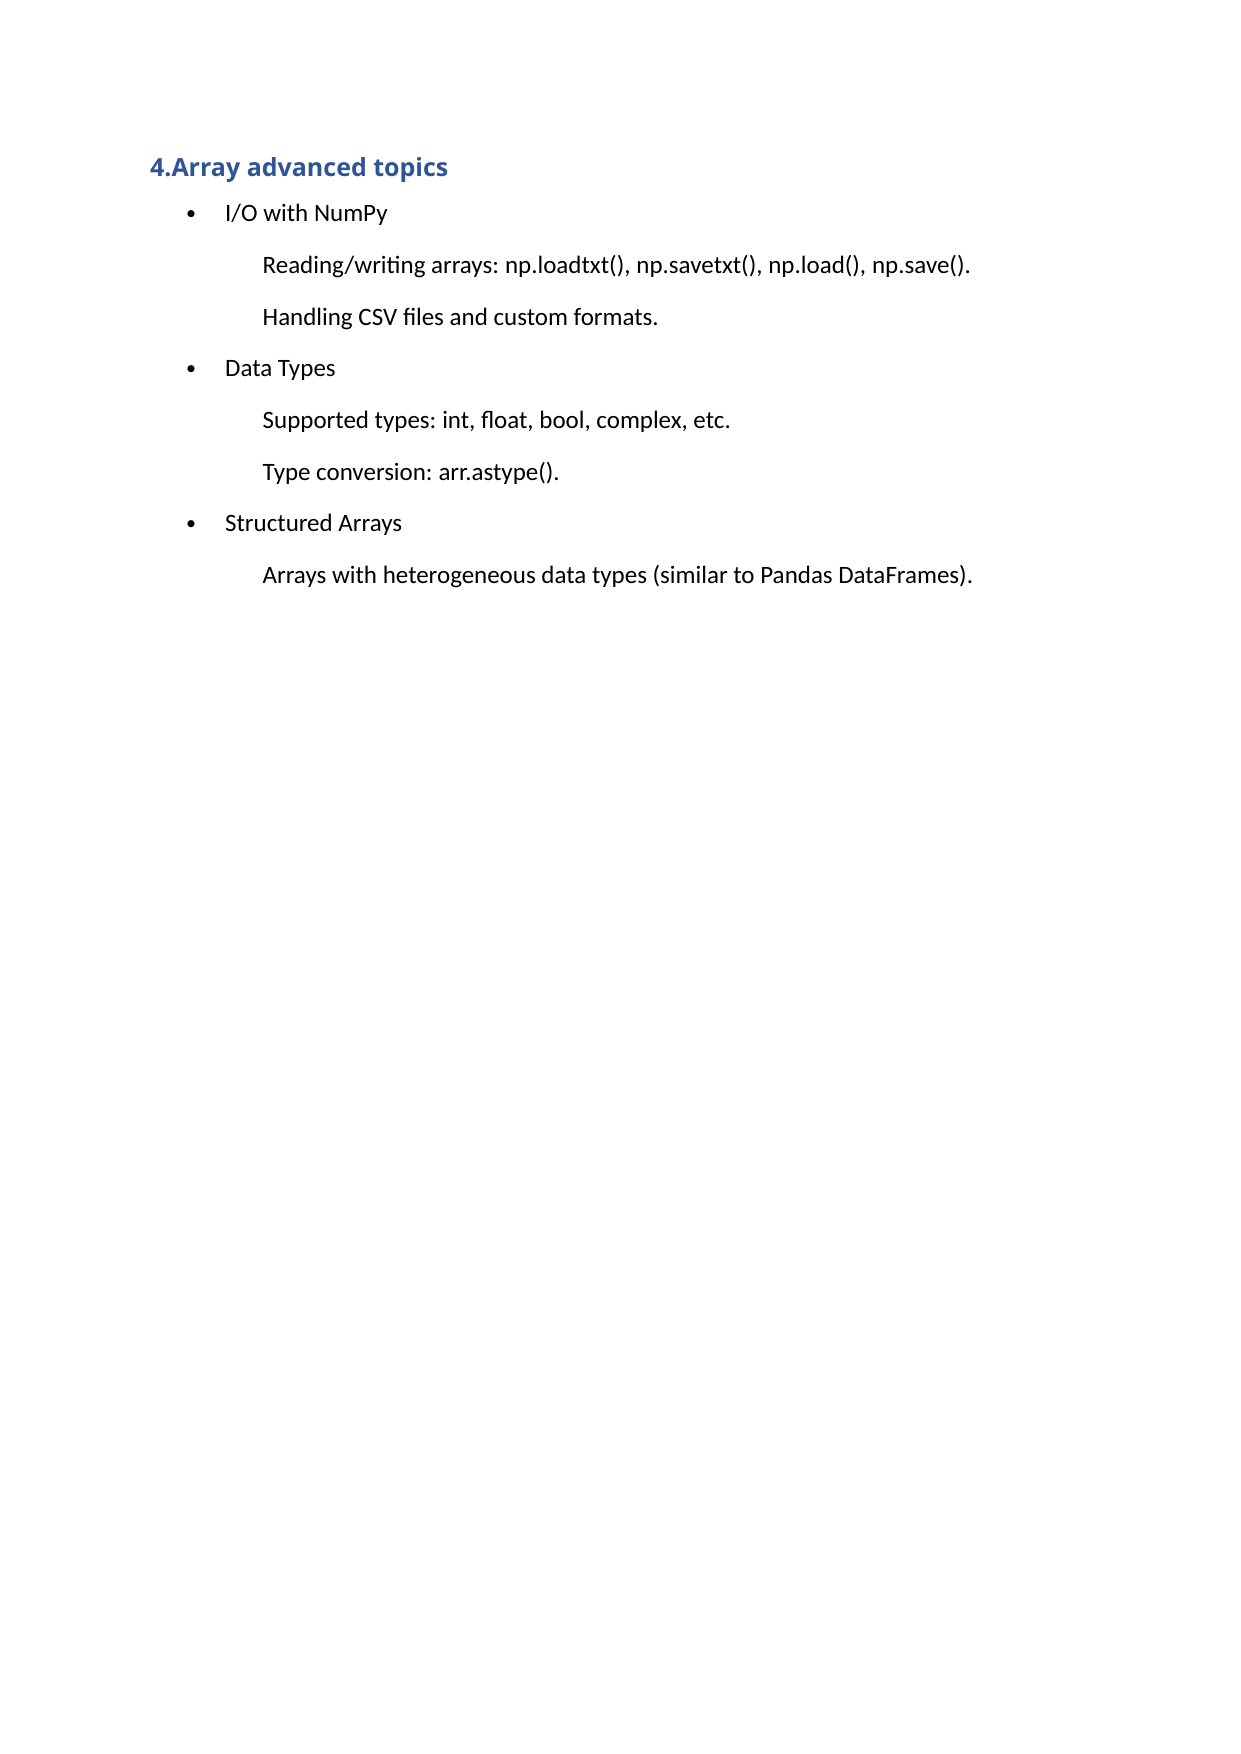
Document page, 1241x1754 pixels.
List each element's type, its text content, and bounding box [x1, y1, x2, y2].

text Supported types: int, float, bool, complex, etc. [262, 404, 1090, 435]
list Structured Arrays [187, 507, 1090, 538]
subtitle 4.Array advanced topics [150, 150, 1090, 184]
text Type conversion: arr.astype(). [262, 456, 1090, 486]
list I/O with NumPy [187, 197, 1090, 228]
text Reading/writing arrays: np.loadtxt(), np.savetxt(), np.load(), np.save(). [262, 249, 1090, 280]
text Handling CSV files and custom formats. [262, 301, 1090, 331]
list Data Types [187, 352, 1090, 383]
text Arrays with heterogeneous data types (similar to Pandas DataFrames). [262, 559, 1090, 590]
